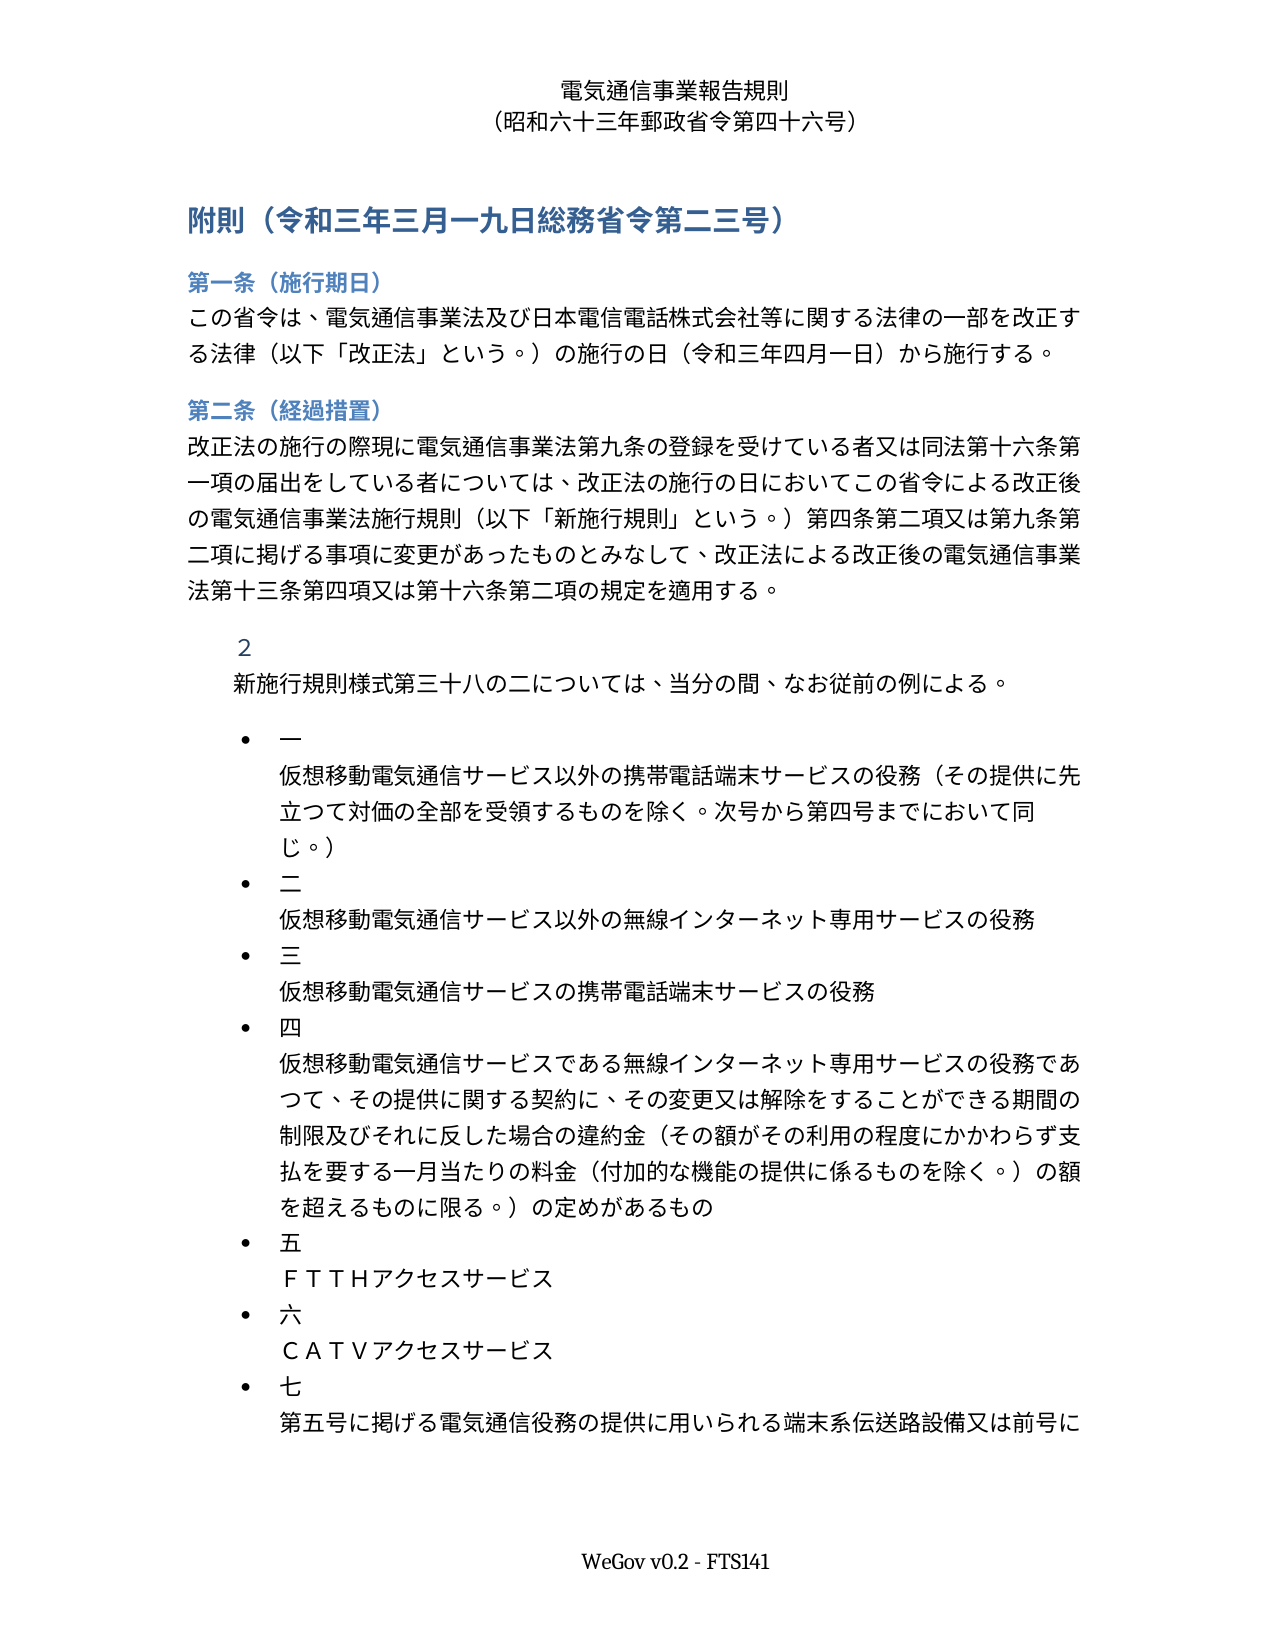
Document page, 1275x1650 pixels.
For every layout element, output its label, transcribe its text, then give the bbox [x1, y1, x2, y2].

text 改正法の施行の際現に電気通信事業法第九条の登録を受けている者又は同法第十六条第一項の届出をしている者については、改正法の施行の日においてこの省令による改正後の電気通信事業法施行規則（以下「新施行規則」という。）第四条第二項又は第九条第二項に掲げる事項に変更があったものとみなして、改正法による改正後の電気通信事業法第十三条第四項又は第十六条第二項の規定を適用する。 [187, 431, 1087, 606]
list 二 仮想移動電気通信サービス以外の無線インターネット専用サービスの役務 [242, 868, 1087, 935]
subtitle ２ [233, 632, 1087, 663]
subtitle 第二条（経過措置） [187, 395, 1087, 426]
list 一 仮想移動電気通信サービス以外の携帯電話端末サービスの役務（その提供に先立つて対価の全部を受領するものを除く。次号から第四号までにおいて同じ。） [242, 724, 1087, 863]
list 四 仮想移動電気通信サービスである無線インターネット専用サービスの役務であつて、その提供に関する契約に、その変更又は解除をすることができる期間の制限及びそれに反した場合の違約金（その額がその利用の程度にかかわらず支払を要する一月当たりの料金（付加的な機能の提供に係るものを除く。）の額を超えるものに限る。）の定めがあるもの [242, 1012, 1087, 1223]
list 三 仮想移動電気通信サービスの携帯電話端末サービスの役務 [242, 940, 1087, 1007]
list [242, 1371, 1087, 1438]
text この省令は、電気通信事業法及び日本電信電話株式会社等に関する法律の一部を改正する法律（以下「改正法」という。）の施行の日（令和三年四月一日）から施行する。 [187, 302, 1087, 369]
list 五 ＦＴＴＨアクセスサービス [242, 1227, 1087, 1294]
subtitle 第一条（施行期日） [187, 266, 1087, 298]
subtitle 附則（令和三年三月一九日総務省令第二三号） [187, 200, 1087, 240]
list 六 ＣＡＴＶアクセスサービス [242, 1299, 1087, 1366]
text 新施行規則様式第三十八の二については、当分の間、なお従前の例による。 [233, 667, 1087, 699]
